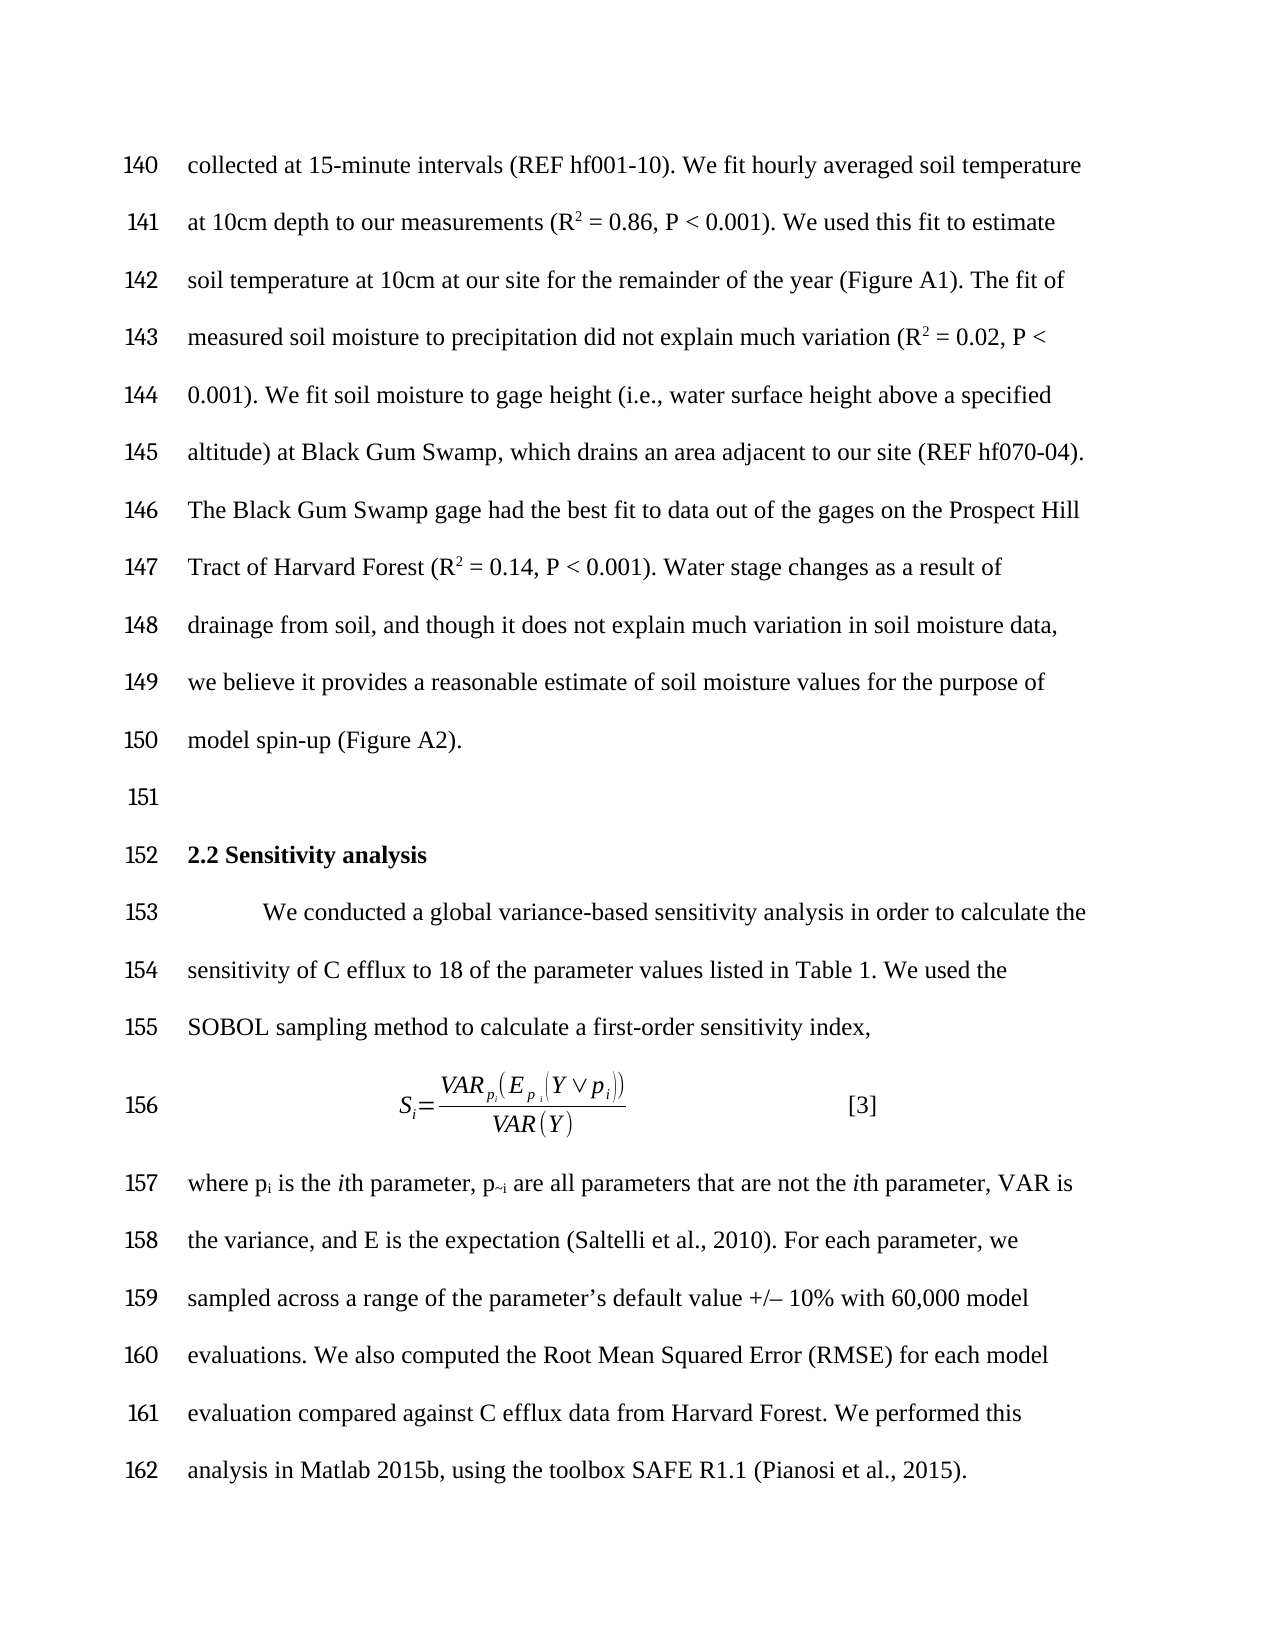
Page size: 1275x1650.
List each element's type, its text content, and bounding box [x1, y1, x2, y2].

subtitle 2.2 Sensitivity analysis [187, 840, 1087, 869]
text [187, 150, 1087, 754]
text We conducted a global variance-based sensitivity analysis in order to calculate the sensitivity of C efflux to 18 of the parameter values listed in Table 1. We used the SOBOL sampling method to calculate a first-order sensitivity index, [187, 897, 1087, 1041]
text [3] [187, 1070, 1087, 1139]
text where pi is the ith parameter, p~i are all parameters that are not the ith parameter, VAR is the variance, and E is the expectation (Saltelli et al., 2010). For each parameter, we sampled across a range of the parameter’s default value +/– 10% with 60,000 model evaluations. We also computed the Root Mean Squared Error (RMSE) for each model evaluation compared against C efflux data from Harvard Forest. We performed this analysis in Matlab 2015b, using the toolbox SAFE R1.1 (Pianosi et al., 2015). [187, 1168, 1087, 1484]
